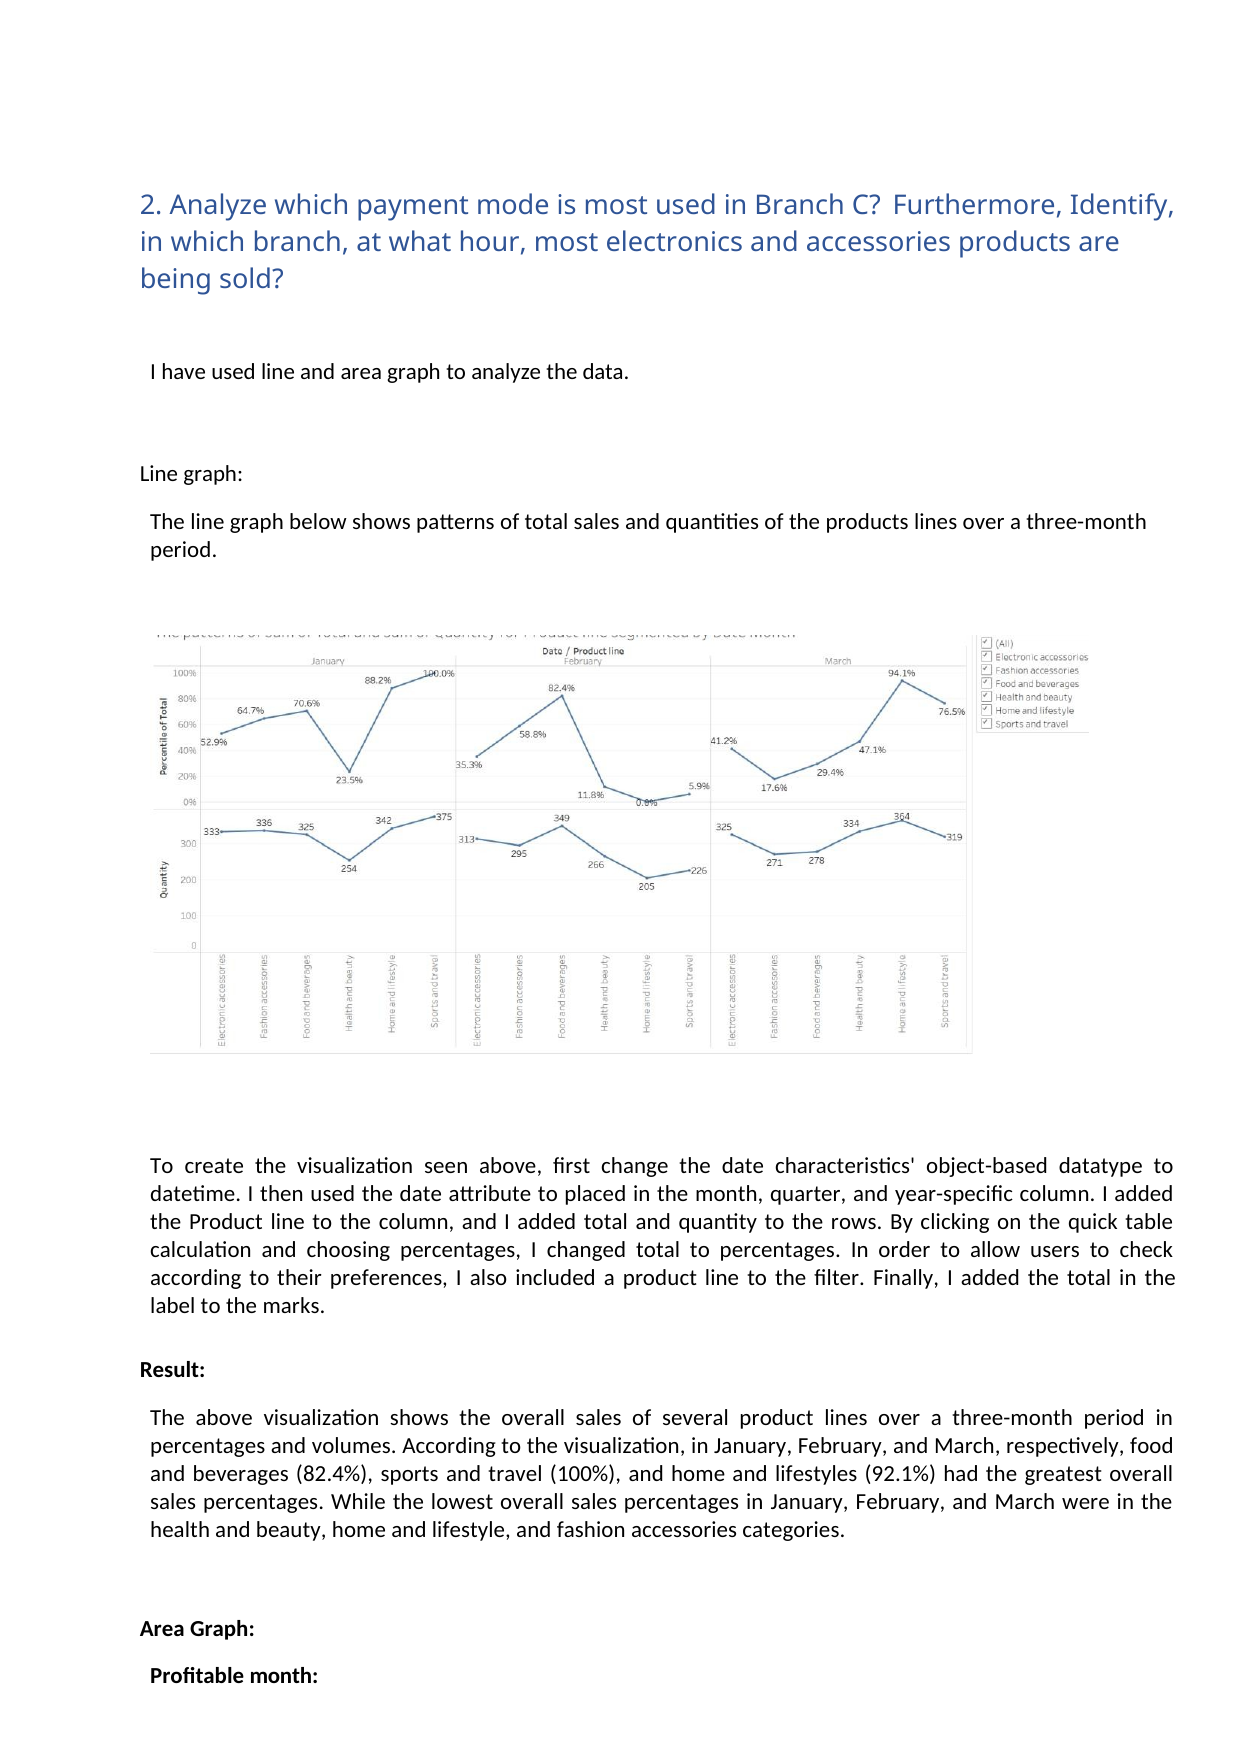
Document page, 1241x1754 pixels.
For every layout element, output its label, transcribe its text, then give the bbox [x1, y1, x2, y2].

text The line graph below shows patterns of total sales and quantities of the products lines over a three-month period. [150, 507, 1176, 563]
subtitle 2. Analyze which payment mode is most used in Branch C? Furthermore, Identify, in which branch, at what hour, most electronics and accessories products are being sold? [139, 186, 1176, 296]
text Result: [139, 1355, 1176, 1383]
text The above visualization shows the overall sales of several product lines over a three-month period in percentages and volumes. According to the visualization, in January, February, and March, respectively, food and beverages (82.4%), sports and travel (100%), and home and lifestyles (92.1%) had the greatest overall sales percentages. While the lowest overall sales percentages in January, February, and March were in the health and beauty, home and lifestyle, and fashion accessories categories. [150, 1403, 1176, 1543]
text Area Graph: [139, 1614, 1176, 1642]
text To create the visualization seen above, first change the date characteristics' object-based datatype to datetime. I then used the date attribute to placed in the month, quarter, and year-specific column. I added the Product line to the column, and I added total and quantity to the rows. By clicking on the quick table calculation and choosing percentages, I changed total to percentages. In order to allow users to check according to their preferences, I also included a product line to the filter. Finally, I added the total in the label to the marks. [150, 1151, 1176, 1319]
text Profitable month: [150, 1662, 366, 1690]
text Line graph: [139, 459, 1176, 487]
text I have used line and area graph to analyze the data. [150, 357, 1176, 385]
picture [150, 635, 1089, 1055]
